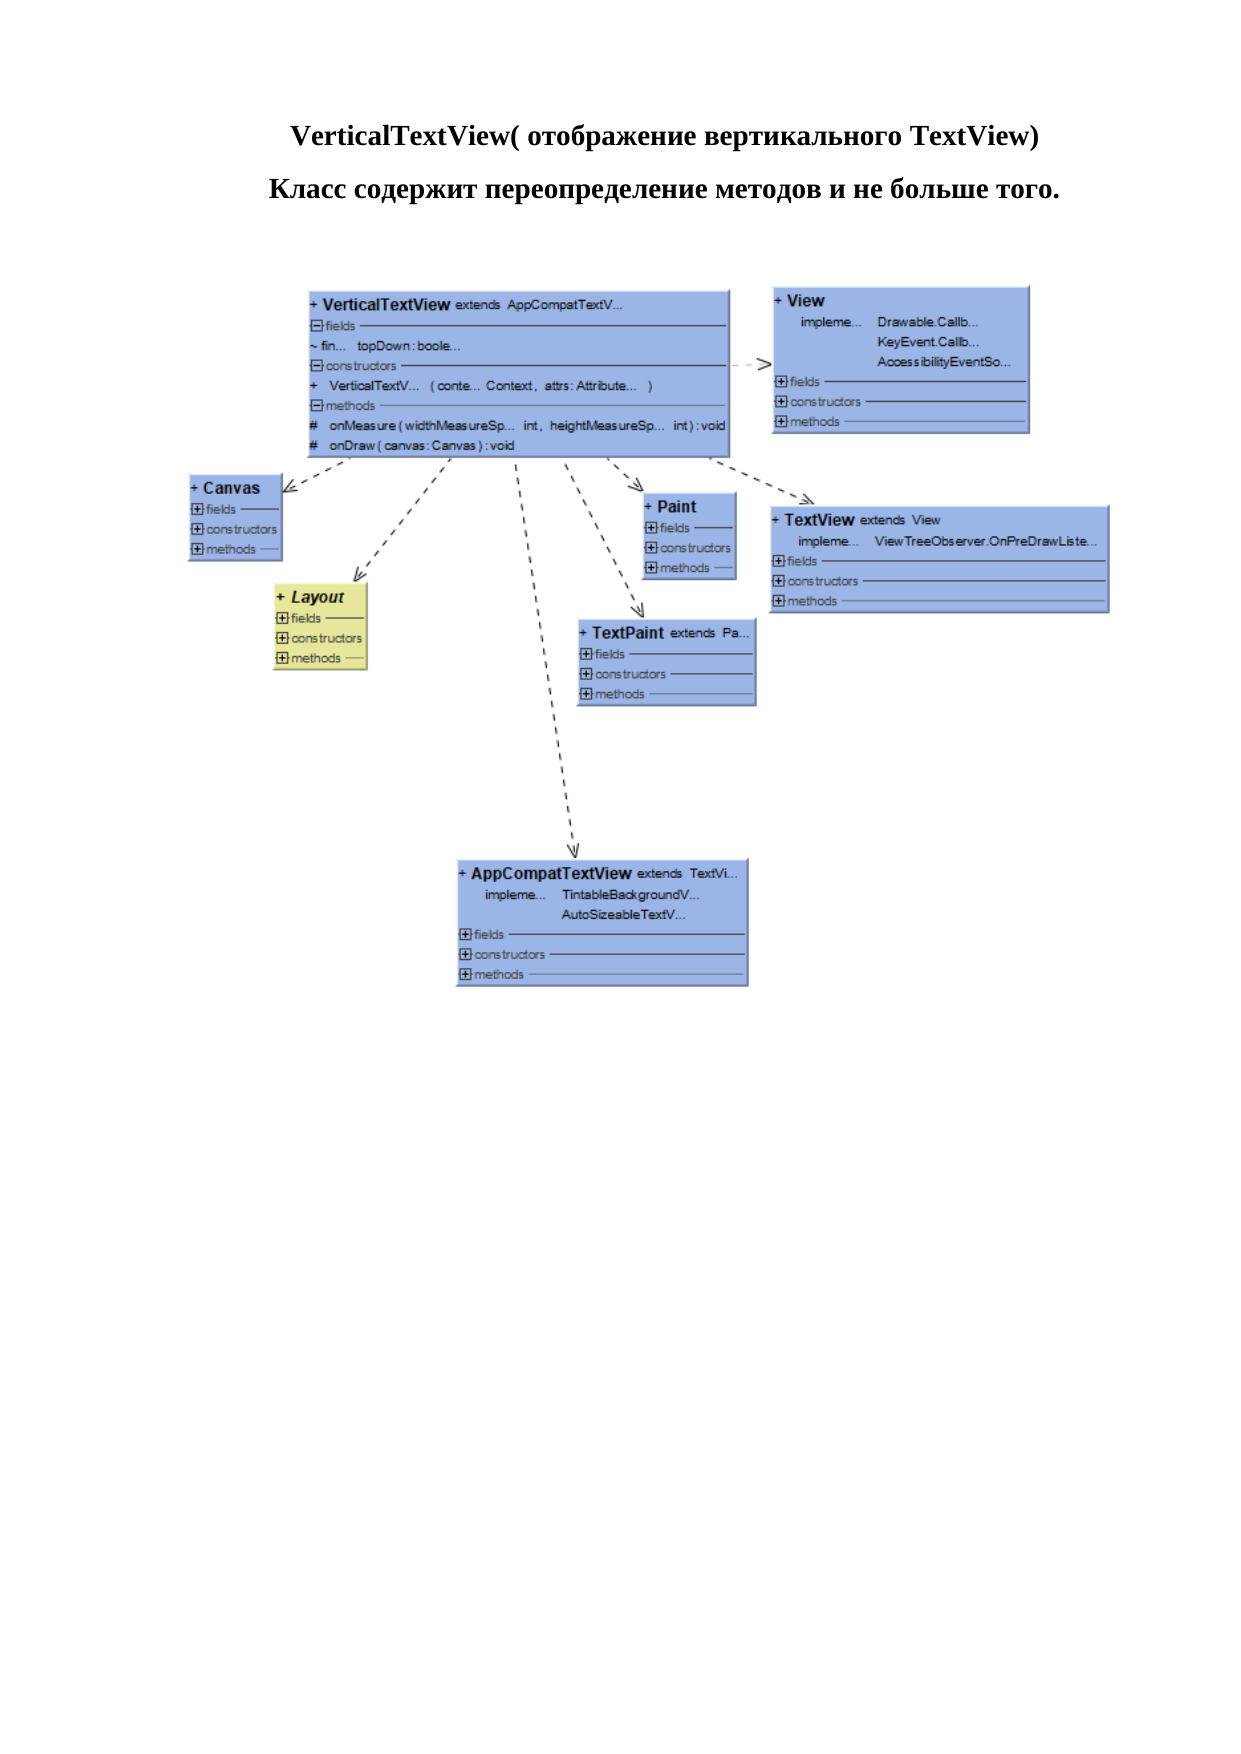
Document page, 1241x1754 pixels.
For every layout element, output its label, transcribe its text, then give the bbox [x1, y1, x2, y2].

text VerticalTextView( отображение вертикального TextView) [177, 118, 1152, 152]
text Класс содержит переопределение методов и не больше того. [177, 171, 1152, 204]
picture [177, 276, 1151, 1060]
